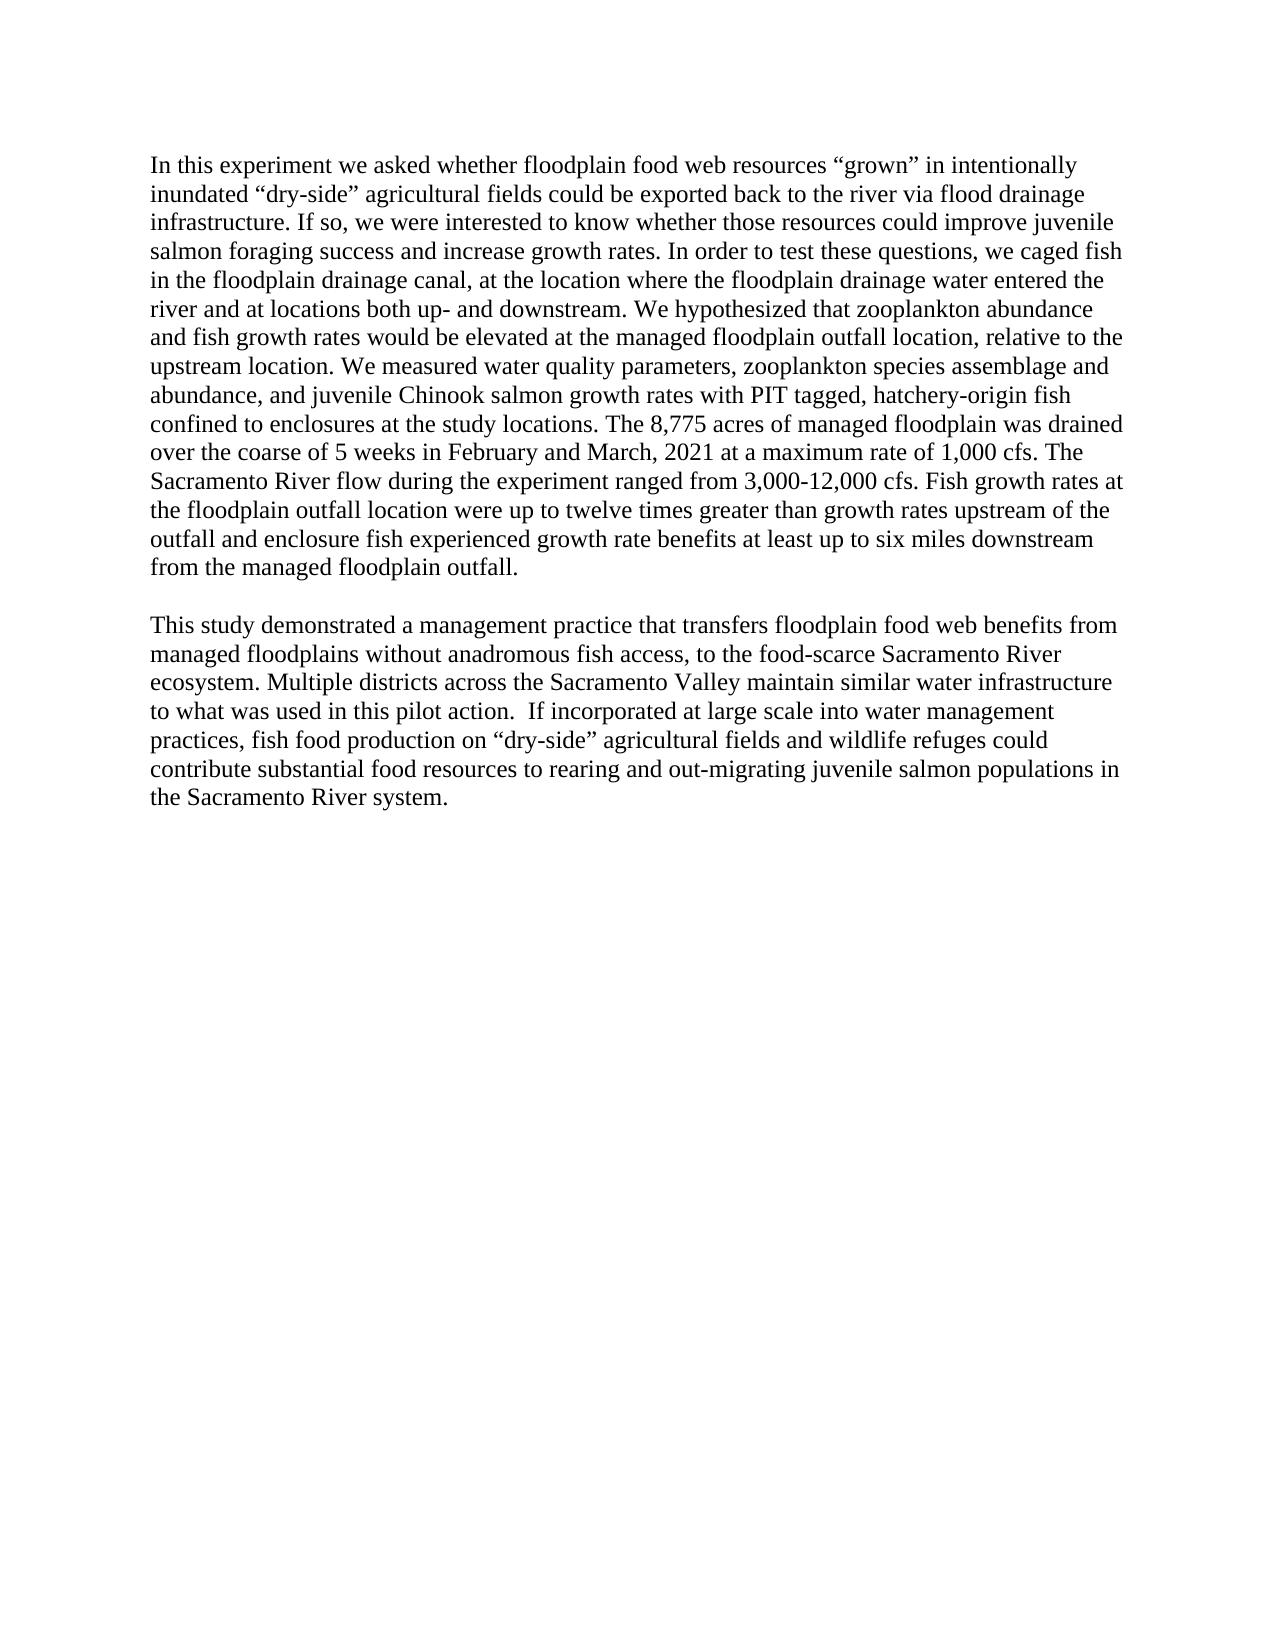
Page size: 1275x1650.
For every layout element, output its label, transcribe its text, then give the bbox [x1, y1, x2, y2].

text In this experiment we asked whether floodplain food web resources “grown” in intentionally inundated “dry-side” agricultural fields could be exported back to the river via flood drainage infrastructure. If so, we were interested to know whether those resources could improve juvenile salmon foraging success and increase growth rates. In order to test these questions, we caged fish in the floodplain drainage canal, at the location where the floodplain drainage water entered the river and at locations both up- and downstream. We hypothesized that zooplankton abundance and fish growth rates would be elevated at the managed floodplain outfall location, relative to the upstream location. We measured water quality parameters, zooplankton species assemblage and abundance, and juvenile Chinook salmon growth rates with PIT tagged, hatchery-origin fish confined to enclosures at the study locations. The 8,775 acres of managed floodplain was drained over the coarse of 5 weeks in February and March, 2021 at a maximum rate of 1,000 cfs. The Sacramento River flow during the experiment ranged from 3,000-12,000 cfs. Fish growth rates at the floodplain outfall location were up to twelve times greater than growth rates upstream of the outfall and enclosure fish experienced growth rate benefits at least up to six miles downstream from the managed floodplain outfall. [150, 150, 1125, 581]
text This study demonstrated a management practice that transfers floodplain food web benefits from managed floodplains without anadromous fish access, to the food-scarce Sacramento River ecosystem. Multiple districts across the Sacramento Valley maintain similar water infrastructure to what was used in this pilot action. If incorporated at large scale into water management practices, fish food production on “dry-side” agricultural fields and wildlife refuges could contribute substantial food resources to rearing and out-migrating juvenile salmon populations in the Sacramento River system. [150, 610, 1125, 811]
